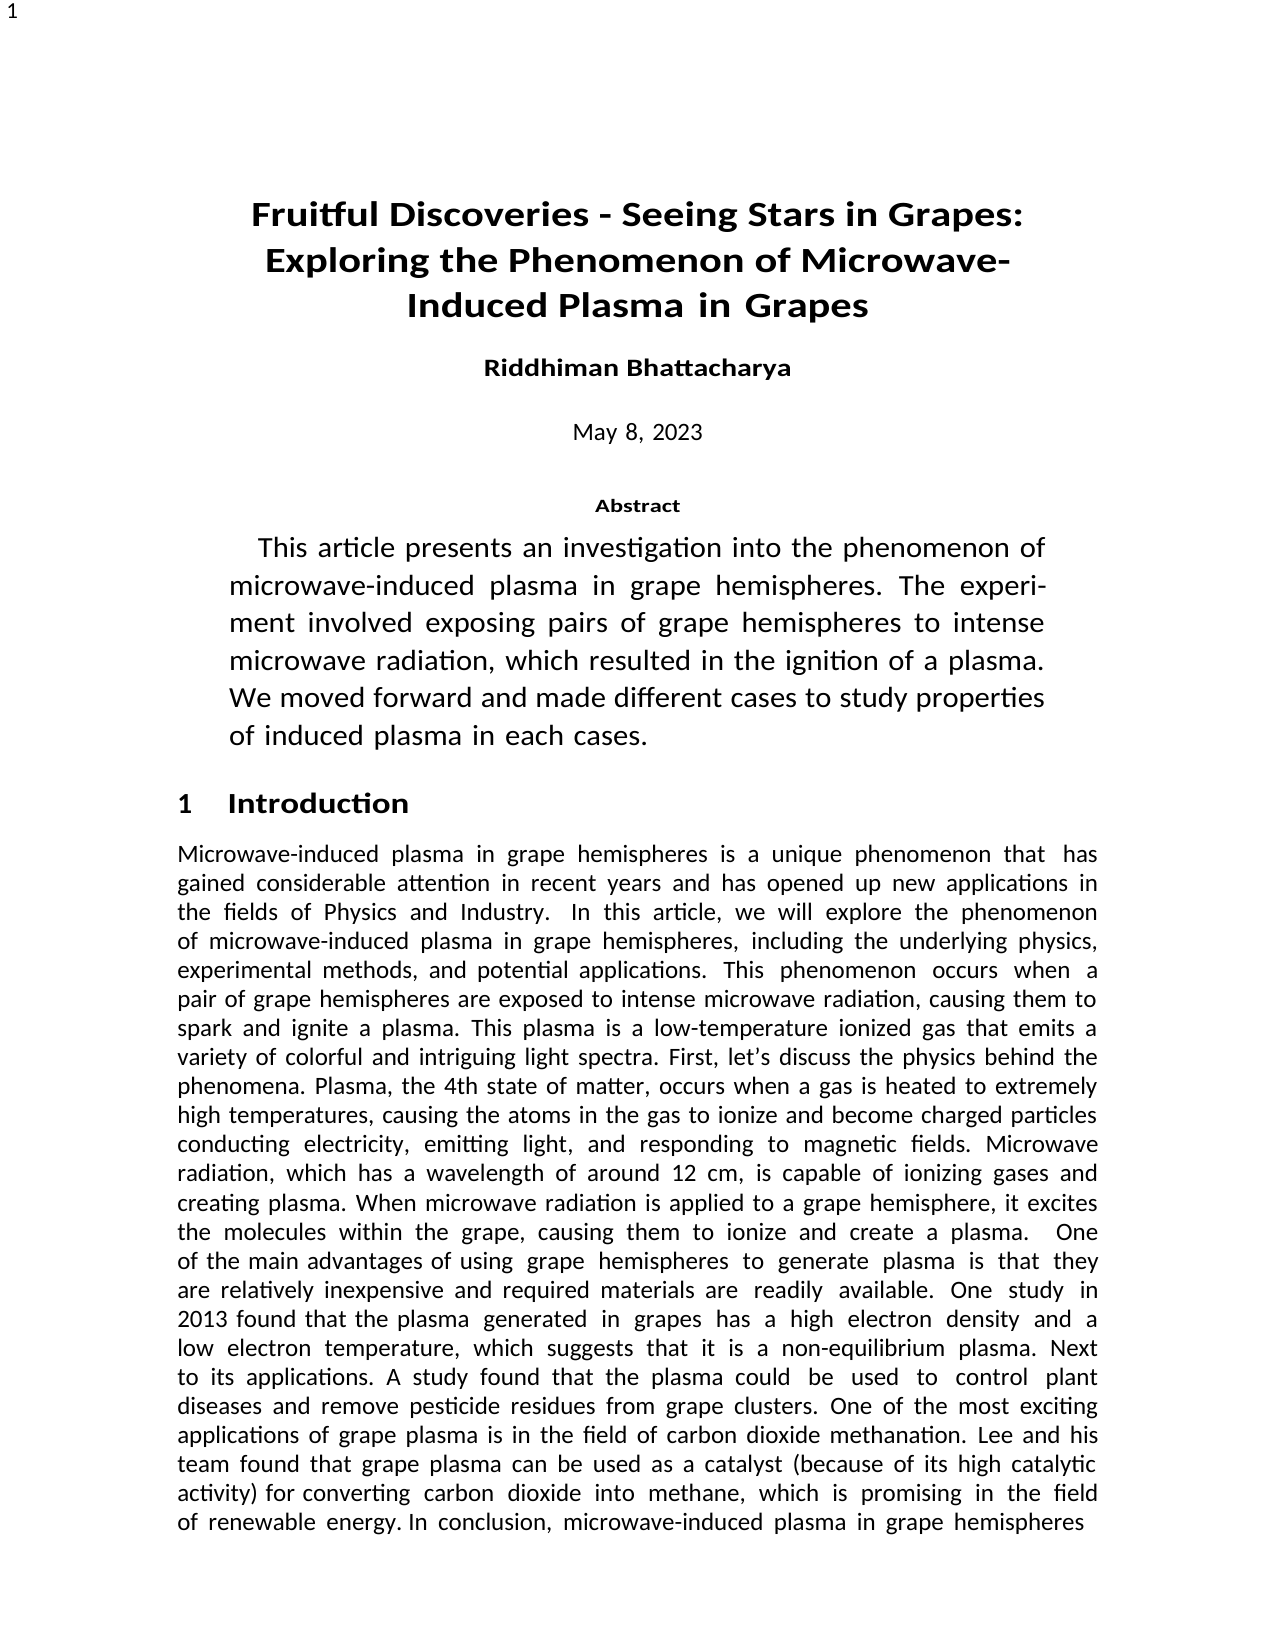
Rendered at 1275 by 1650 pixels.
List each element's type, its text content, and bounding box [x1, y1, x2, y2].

text Microwave-induced plasma in grape hemispheres is a unique phenomenon that has gained considerable attention in recent years and has opened up new applications in the fields of Physics and Industry. In this article, we will explore the phenomenon of microwave-induced plasma in grape hemispheres, including the underlying physics, experimental methods, and potential applications. This phenomenon occurs when a pair of grape hemispheres are exposed to intense microwave radiation, causing them to spark and ignite a plasma. This plasma is a low-temperature ionized gas that emits a variety of colorful and intriguing light spectra. First, let’s discuss the physics behind the phenomena. Plasma, the 4th state of matter, occurs when a gas is heated to extremely high temperatures, causing the atoms in the gas to ionize and become charged particles conducting electricity, emitting light, and responding to magnetic fields. Microwave radiation, which has a wavelength of around 12 cm, is capable of ionizing gases and creating plasma. When microwave radiation is applied to a grape hemisphere, it excites the molecules within the grape, causing them to ionize and create a plasma. One of the main advantages of using grape hemispheres to generate plasma is that they are relatively inexpensive and required materials are readily available. One study in 2013 found that the plasma generated in grapes has a high electron density and a low electron temperature, which suggests that it is a non-equilibrium plasma. Next to its applications. A study found that the plasma could be used to control plant diseases and remove pesticide residues from grape clusters. One of the most exciting applications of grape plasma is in the field of carbon dioxide methanation. Lee and his team found that grape plasma can be used as a catalyst (because of its high catalytic activity) for converting carbon dioxide into methane, which is promising in the field of renewable energy. In conclusion, microwave-induced plasma in grape hemispheres [177, 839, 1098, 1537]
subtitle Riddhiman Bhattacharya [409, 352, 866, 383]
text This article presents an investigation into the phenomenon of microwave-induced plasma in grape hemispheres. The experi- ment involved exposing pairs of grape hemispheres to intense microwave radiation, which resulted in the ignition of a plasma. We moved forward and made different cases to study properties of induced plasma in each cases. [229, 529, 1046, 752]
text Abstract [409, 495, 866, 518]
subtitle Introduction [177, 785, 1112, 820]
text May 8, 2023 [409, 416, 866, 447]
title Fruitful Discoveries - Seeing Stars in Grapes: Exploring the Phenomenon of Microwave-Induced Plasma in Grapes [194, 192, 1081, 326]
